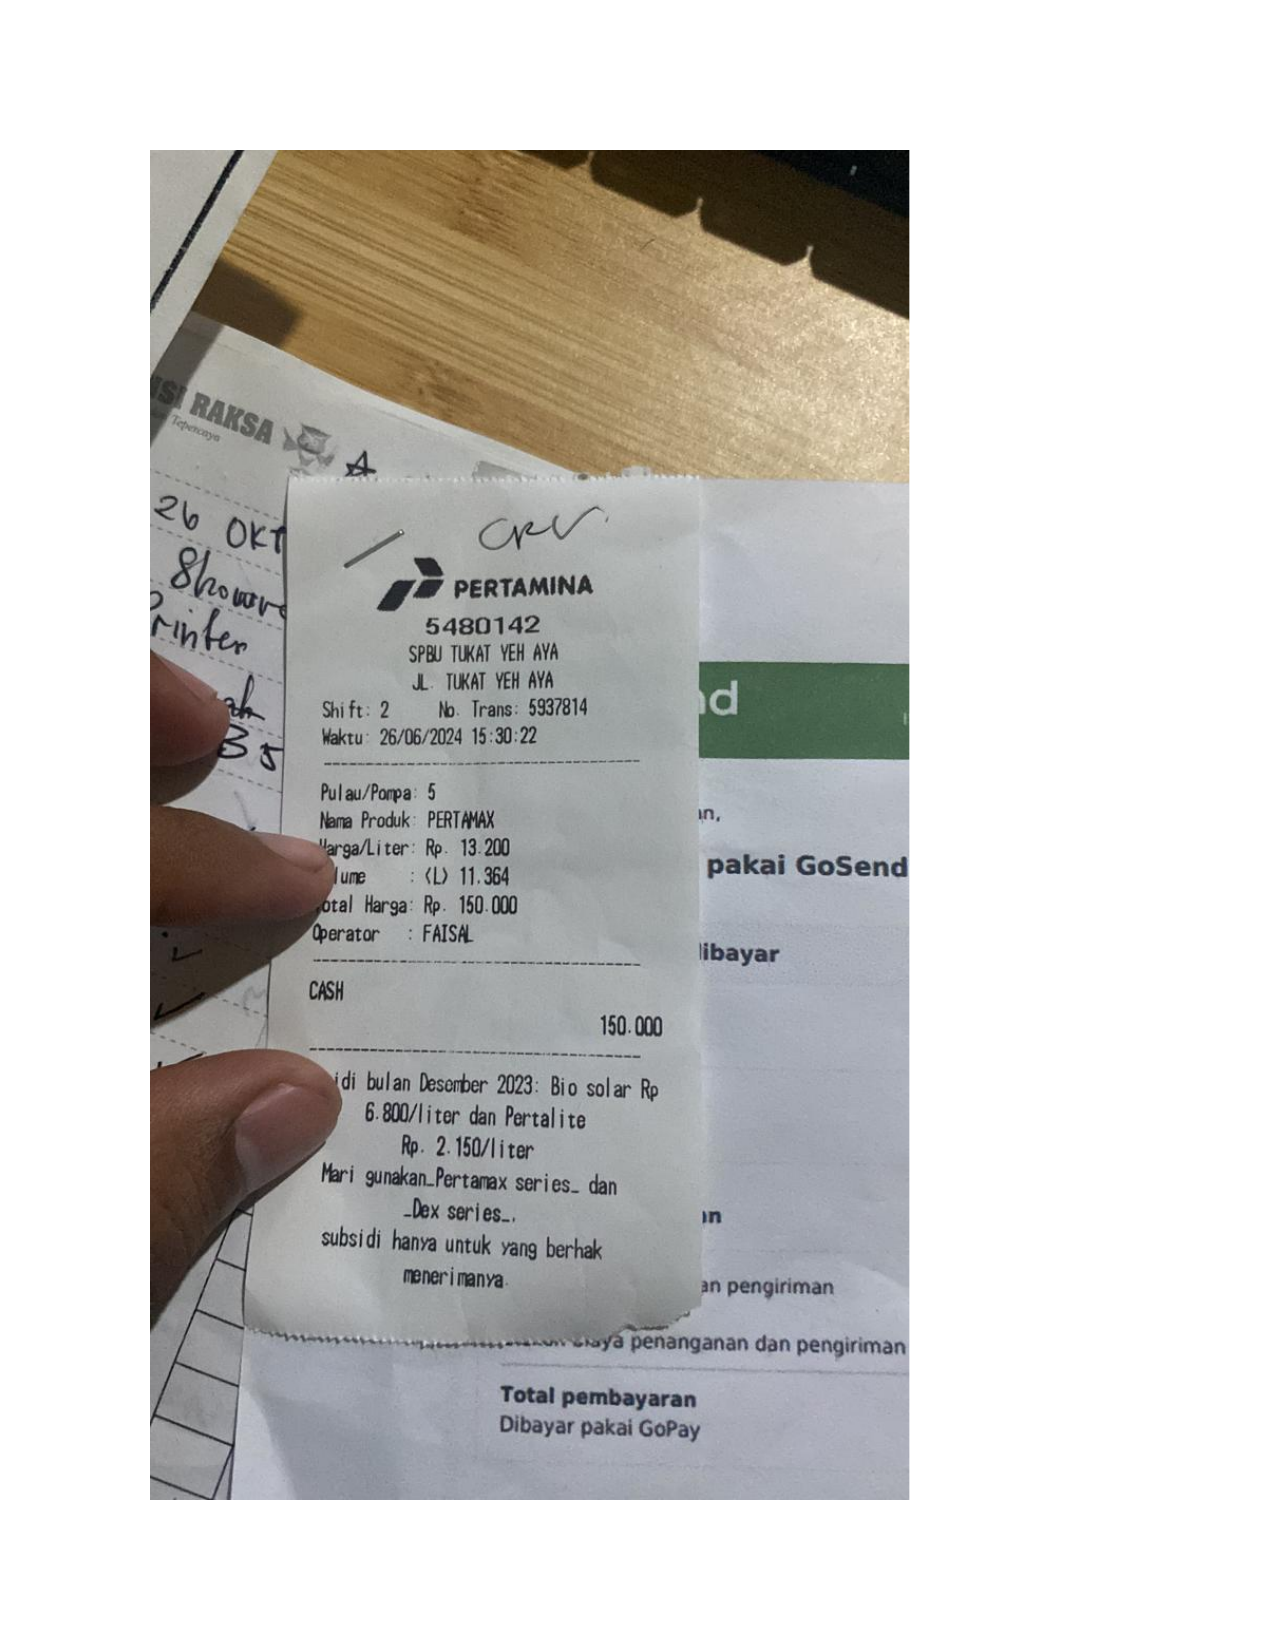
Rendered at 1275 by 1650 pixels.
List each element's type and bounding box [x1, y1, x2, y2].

picture [150, 150, 910, 1500]
